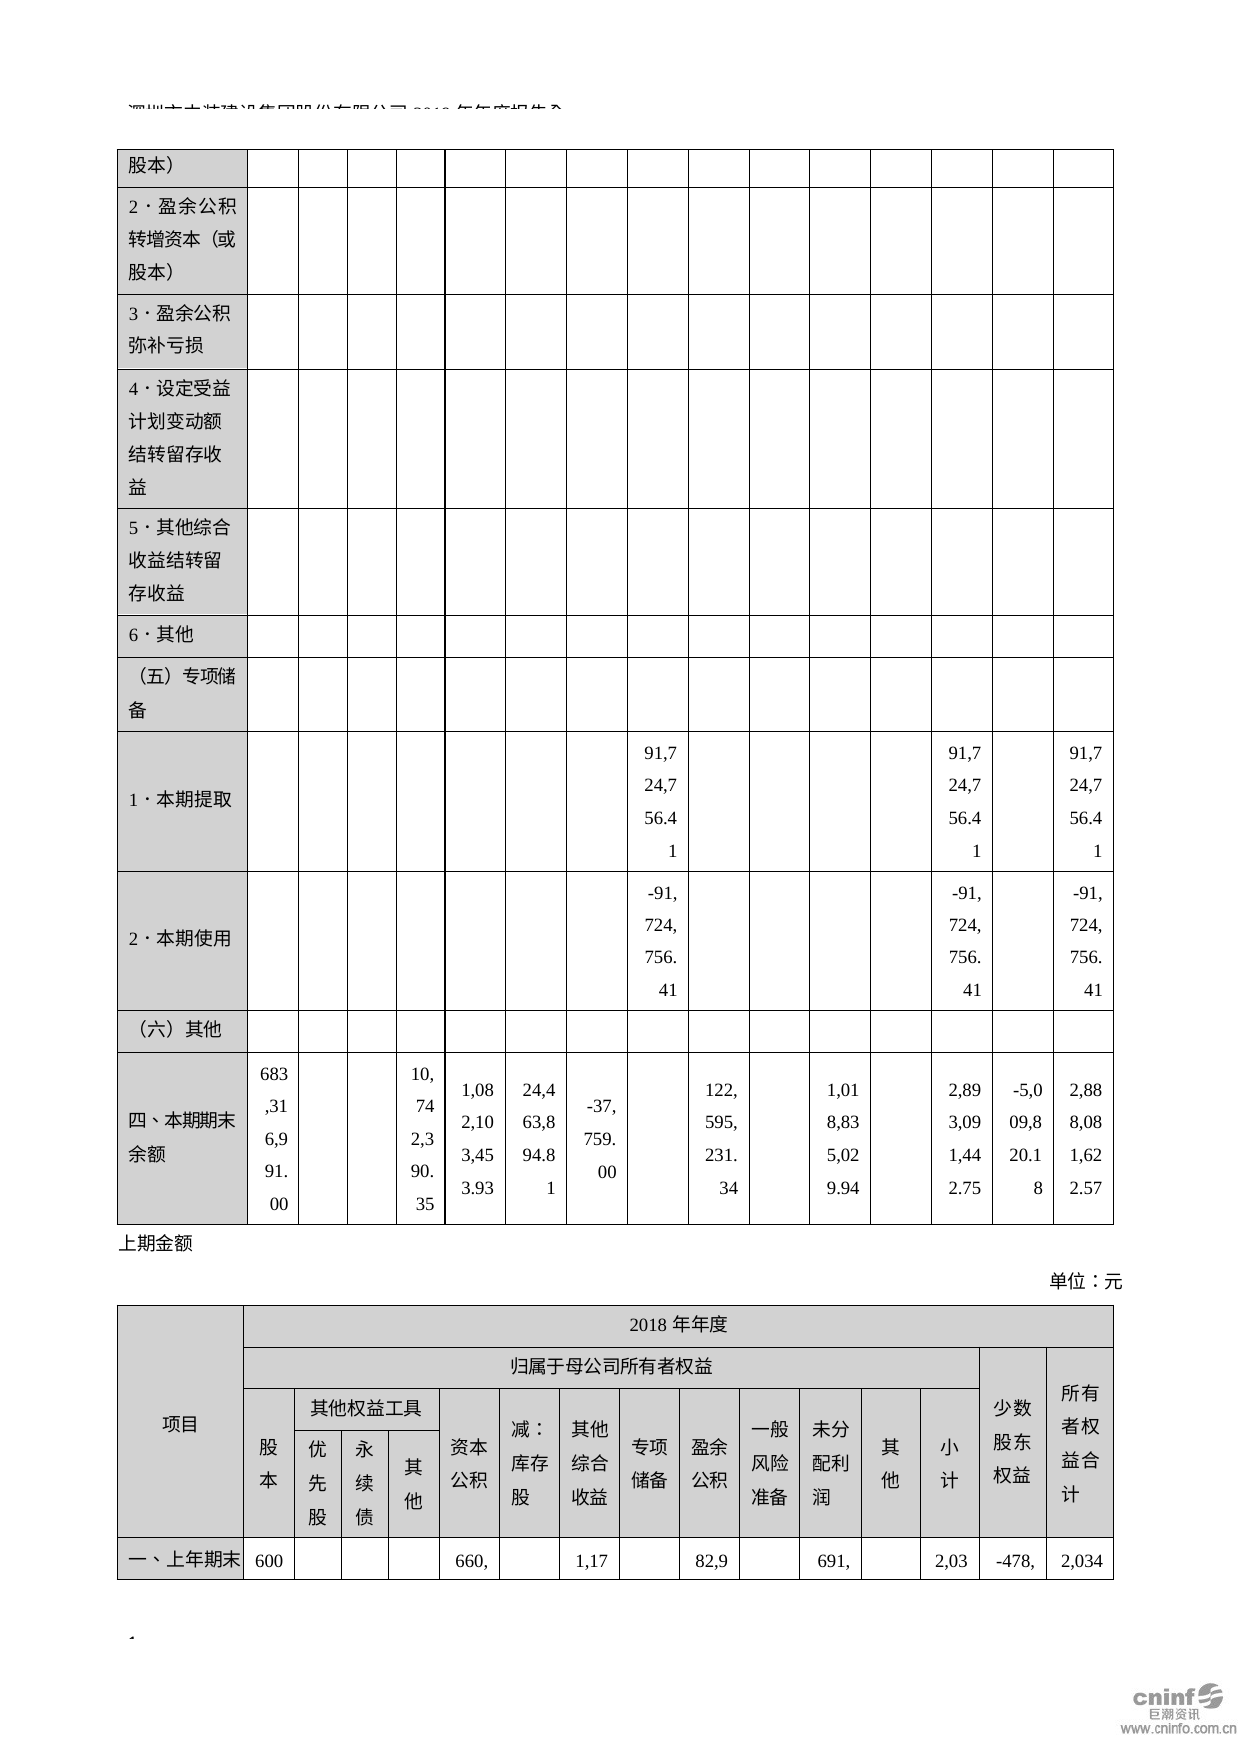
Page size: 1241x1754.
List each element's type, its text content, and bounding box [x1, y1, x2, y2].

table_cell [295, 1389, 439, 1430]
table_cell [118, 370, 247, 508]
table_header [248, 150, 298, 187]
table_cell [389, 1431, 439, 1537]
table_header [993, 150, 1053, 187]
text 上期金额 [118, 1230, 1240, 1256]
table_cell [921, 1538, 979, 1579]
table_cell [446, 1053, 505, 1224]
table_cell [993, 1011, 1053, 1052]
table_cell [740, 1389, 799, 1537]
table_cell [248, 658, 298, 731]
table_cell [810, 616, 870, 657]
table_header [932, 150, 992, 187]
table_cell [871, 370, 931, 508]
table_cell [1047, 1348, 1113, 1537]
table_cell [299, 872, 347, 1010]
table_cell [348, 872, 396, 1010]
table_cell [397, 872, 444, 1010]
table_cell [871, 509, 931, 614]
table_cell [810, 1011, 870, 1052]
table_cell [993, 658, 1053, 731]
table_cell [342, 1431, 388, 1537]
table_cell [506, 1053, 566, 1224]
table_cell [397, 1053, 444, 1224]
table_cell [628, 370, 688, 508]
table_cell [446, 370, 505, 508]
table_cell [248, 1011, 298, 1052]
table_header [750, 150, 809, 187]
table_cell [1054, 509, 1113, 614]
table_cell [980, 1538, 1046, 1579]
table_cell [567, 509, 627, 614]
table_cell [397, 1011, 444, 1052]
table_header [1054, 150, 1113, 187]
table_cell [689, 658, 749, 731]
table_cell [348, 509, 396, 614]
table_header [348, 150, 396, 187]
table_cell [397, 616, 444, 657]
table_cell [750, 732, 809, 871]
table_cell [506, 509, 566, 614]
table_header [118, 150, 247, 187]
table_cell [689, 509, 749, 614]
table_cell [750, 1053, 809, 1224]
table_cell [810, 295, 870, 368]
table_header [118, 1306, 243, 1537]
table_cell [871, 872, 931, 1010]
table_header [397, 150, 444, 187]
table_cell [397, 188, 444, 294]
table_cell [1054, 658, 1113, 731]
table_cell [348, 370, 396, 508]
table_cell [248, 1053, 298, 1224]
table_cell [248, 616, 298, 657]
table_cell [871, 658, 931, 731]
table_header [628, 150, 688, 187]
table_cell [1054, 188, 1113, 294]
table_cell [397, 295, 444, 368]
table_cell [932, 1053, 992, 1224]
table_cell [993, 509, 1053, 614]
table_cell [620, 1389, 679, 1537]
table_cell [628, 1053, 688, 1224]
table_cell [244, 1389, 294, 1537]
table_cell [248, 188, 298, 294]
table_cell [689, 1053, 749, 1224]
text 单位：元 [106, 1268, 1123, 1294]
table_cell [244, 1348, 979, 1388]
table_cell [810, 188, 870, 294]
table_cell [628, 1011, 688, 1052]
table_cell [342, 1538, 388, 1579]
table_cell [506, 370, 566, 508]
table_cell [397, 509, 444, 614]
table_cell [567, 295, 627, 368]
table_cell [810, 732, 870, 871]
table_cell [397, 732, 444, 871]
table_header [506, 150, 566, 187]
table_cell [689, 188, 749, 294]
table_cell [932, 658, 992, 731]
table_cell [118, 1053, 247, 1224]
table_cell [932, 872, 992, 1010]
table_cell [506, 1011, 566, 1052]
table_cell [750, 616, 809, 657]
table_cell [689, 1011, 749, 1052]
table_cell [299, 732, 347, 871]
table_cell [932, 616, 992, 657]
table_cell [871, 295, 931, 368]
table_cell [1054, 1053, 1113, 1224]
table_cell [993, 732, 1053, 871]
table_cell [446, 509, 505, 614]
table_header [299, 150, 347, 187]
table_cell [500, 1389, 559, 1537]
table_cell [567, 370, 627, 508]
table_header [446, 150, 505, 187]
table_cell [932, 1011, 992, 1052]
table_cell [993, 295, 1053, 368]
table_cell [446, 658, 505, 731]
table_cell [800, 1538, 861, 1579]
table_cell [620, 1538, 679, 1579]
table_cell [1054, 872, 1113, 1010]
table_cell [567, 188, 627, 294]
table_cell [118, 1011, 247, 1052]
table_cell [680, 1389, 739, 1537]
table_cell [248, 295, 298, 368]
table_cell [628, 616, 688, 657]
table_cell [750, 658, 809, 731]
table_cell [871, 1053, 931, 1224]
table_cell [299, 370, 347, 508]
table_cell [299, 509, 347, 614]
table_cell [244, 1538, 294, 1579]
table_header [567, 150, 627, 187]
picture [1115, 1680, 1240, 1737]
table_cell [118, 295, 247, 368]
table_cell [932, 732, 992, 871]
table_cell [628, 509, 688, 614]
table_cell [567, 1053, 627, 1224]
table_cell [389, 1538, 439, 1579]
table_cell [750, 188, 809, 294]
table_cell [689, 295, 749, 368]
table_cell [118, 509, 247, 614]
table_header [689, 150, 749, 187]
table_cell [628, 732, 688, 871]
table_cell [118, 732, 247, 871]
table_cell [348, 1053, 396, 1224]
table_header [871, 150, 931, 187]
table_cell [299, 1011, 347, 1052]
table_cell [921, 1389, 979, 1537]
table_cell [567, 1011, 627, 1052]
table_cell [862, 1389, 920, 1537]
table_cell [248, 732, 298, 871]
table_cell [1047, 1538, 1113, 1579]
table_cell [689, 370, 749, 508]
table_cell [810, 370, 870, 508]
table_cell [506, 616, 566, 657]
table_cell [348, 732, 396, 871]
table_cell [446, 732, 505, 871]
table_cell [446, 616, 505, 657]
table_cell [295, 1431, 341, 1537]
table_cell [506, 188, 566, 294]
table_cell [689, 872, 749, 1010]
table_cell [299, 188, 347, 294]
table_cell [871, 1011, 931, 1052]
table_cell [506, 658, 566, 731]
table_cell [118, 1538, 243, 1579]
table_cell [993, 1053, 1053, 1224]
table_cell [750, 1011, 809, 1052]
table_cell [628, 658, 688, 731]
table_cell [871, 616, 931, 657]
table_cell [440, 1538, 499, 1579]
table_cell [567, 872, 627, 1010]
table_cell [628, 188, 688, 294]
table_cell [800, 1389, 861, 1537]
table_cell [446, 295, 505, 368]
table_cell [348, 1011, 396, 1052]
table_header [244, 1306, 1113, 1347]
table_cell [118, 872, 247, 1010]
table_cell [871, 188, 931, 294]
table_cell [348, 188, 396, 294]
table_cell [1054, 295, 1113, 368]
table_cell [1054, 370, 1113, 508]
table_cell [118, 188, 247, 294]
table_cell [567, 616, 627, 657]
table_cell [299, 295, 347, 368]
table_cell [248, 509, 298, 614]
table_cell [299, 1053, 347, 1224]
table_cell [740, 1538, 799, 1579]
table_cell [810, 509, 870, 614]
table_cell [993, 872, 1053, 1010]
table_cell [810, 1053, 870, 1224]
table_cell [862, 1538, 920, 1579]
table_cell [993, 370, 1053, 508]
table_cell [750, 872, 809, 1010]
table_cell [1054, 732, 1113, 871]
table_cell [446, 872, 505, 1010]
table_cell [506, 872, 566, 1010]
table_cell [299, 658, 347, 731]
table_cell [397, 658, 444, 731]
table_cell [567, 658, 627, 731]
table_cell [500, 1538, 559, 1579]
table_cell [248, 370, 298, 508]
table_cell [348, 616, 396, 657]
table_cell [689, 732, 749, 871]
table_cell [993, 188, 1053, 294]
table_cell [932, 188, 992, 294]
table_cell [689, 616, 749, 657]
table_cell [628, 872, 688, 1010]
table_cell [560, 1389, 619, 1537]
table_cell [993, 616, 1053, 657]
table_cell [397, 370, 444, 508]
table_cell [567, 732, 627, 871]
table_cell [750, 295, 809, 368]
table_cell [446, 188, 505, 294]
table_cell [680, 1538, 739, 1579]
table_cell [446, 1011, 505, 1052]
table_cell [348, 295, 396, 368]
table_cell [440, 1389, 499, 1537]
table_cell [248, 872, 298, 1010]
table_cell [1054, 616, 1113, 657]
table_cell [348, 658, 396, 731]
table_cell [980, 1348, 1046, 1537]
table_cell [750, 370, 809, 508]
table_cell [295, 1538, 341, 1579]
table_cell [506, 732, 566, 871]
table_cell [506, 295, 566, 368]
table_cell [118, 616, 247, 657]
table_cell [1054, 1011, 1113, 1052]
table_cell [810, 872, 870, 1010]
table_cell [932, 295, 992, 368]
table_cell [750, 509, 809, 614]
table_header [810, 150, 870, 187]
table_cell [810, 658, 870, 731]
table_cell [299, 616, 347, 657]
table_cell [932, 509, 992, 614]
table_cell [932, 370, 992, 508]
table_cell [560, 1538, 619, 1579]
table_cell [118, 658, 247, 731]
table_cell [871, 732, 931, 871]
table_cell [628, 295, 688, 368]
